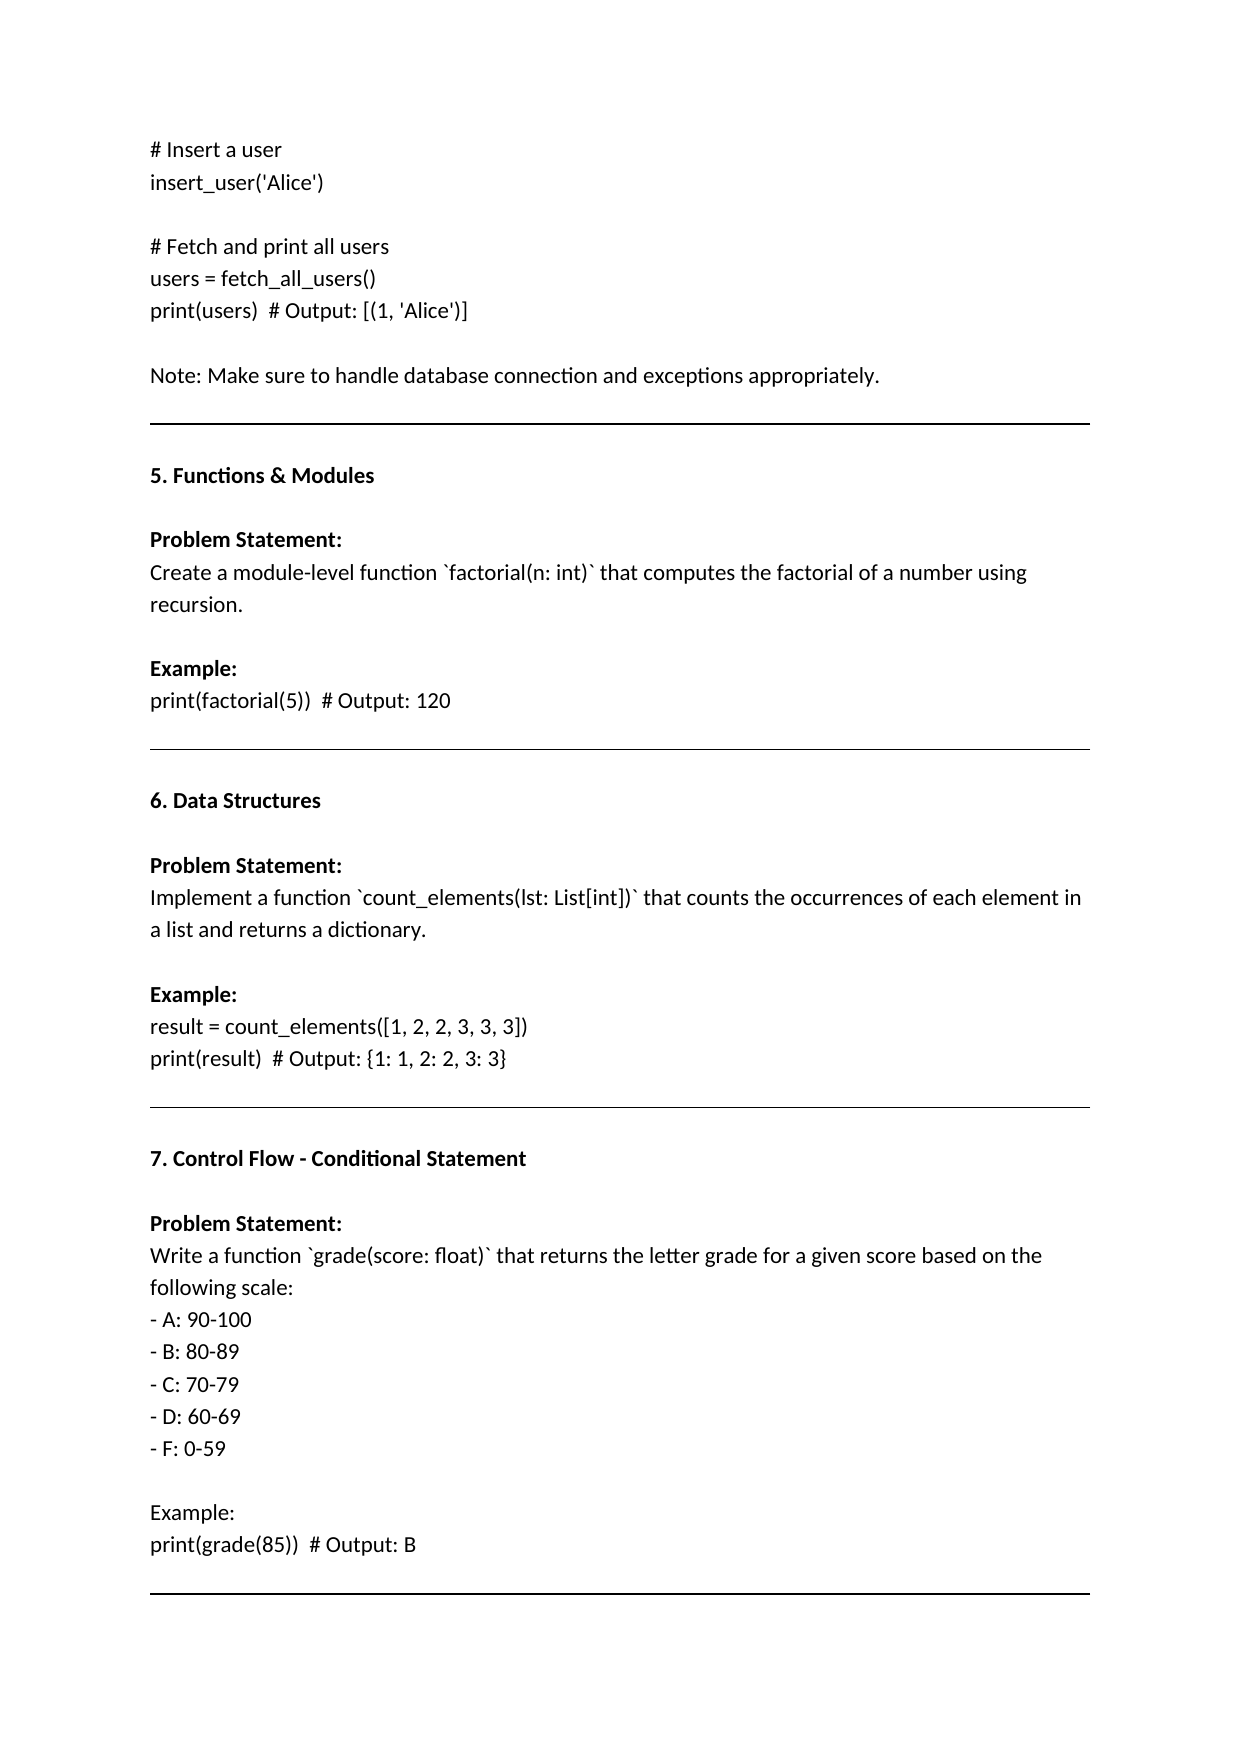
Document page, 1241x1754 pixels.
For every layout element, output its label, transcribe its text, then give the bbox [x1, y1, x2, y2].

text print(result) # Output: {1: 1, 2: 2, 3: 3} [150, 1044, 1090, 1072]
text Problem Statement: [150, 851, 1090, 879]
text - C: 70-79 [150, 1370, 1090, 1398]
text Example: [150, 654, 1090, 682]
text - F: 0-59 [150, 1434, 1090, 1462]
text result = count_elements([1, 2, 2, 3, 3, 3]) [150, 1012, 1090, 1040]
text Write a function `grade(score: float)` that returns the letter grade for a given score based on the following scale: [150, 1241, 1090, 1301]
text # Fetch and print all users [150, 232, 1090, 260]
text Note: Make sure to handle database connection and exceptions appropriately. [150, 361, 1090, 389]
text Example: [150, 1498, 1090, 1526]
text Problem Statement: [150, 1209, 1090, 1237]
text Create a module-level function `factorial(n: int)` that computes the factorial of a number using recursion. [150, 558, 1090, 618]
text print(factorial(5)) # Output: 120 [150, 686, 1090, 714]
text Implement a function `count_elements(lst: List[int])` that counts the occurrences of each element in a list and returns a dictionary. [150, 883, 1090, 943]
text # Insert a user [150, 136, 1090, 164]
text - A: 90-100 [150, 1305, 1090, 1333]
text print(users) # Output: [(1, 'Alice')] [150, 297, 1090, 324]
text - D: 60-69 [150, 1402, 1090, 1430]
text 6. Data Structures [150, 787, 1090, 815]
text 7. Control Flow - Conditional Statement [150, 1144, 1090, 1172]
text insert_user('Alice') [150, 168, 1090, 196]
text print(grade(85)) # Output: B [150, 1531, 1090, 1559]
text Problem Statement: [150, 526, 1090, 553]
text - B: 80-89 [150, 1337, 1090, 1366]
text Example: [150, 980, 1090, 1008]
text 5. Functions & Modules [150, 461, 1090, 489]
text users = fetch_all_users() [150, 264, 1090, 292]
